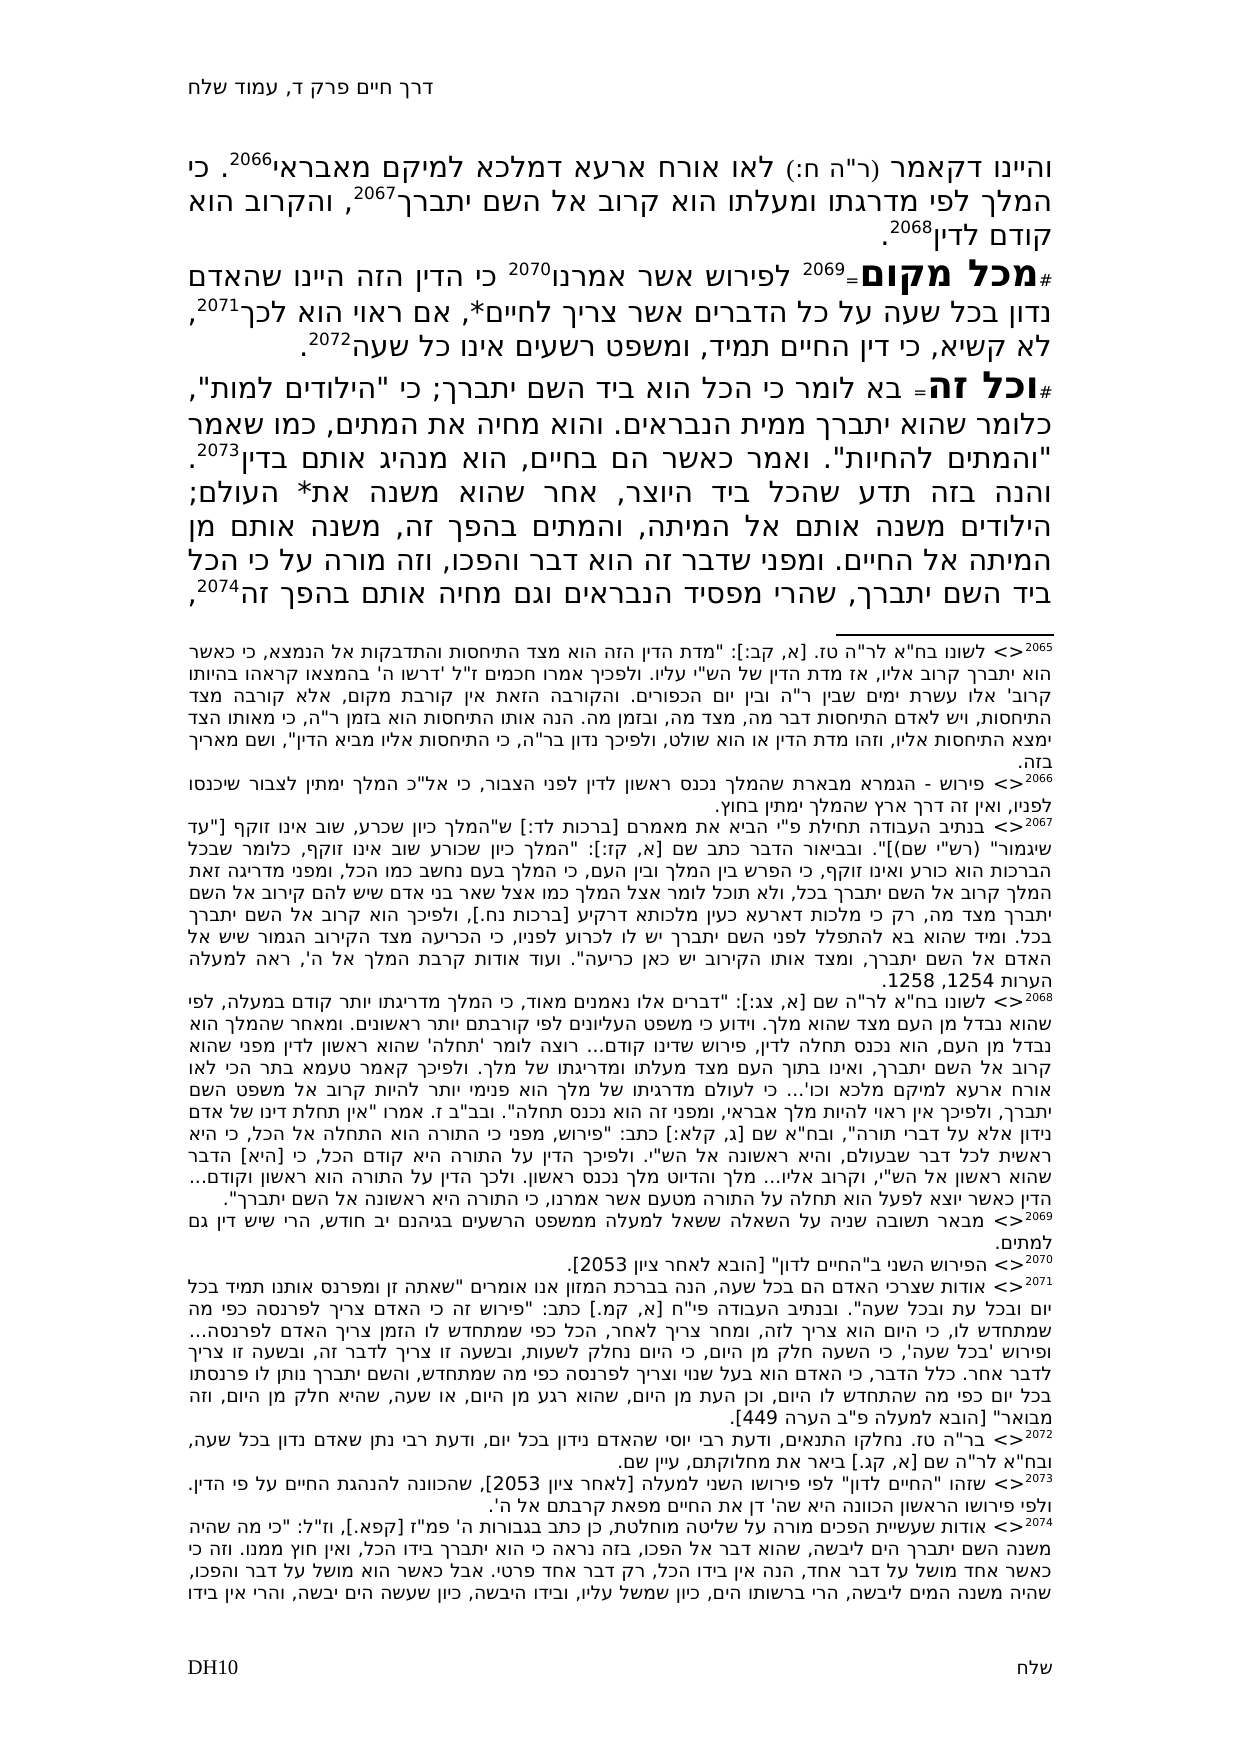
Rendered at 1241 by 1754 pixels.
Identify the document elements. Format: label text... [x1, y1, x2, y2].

text #מכל מקום= לפירוש אשר אמרנו כי הדין הזה היינו שהאדם נדון בכל שעה על כל הדברים אשר צריך לחיים*, אם ראוי הוא לכך, לא קשיא, כי דין החיים תמיד, ומשפט רשעים אינו כל שעה. [187, 252, 1053, 363]
text #ודבר זה= תבין מה שיום הדין הוא בראש השנה, כי הימים האלו להשם יתברך קירוב אל העולם, כמו שאמרו רז"ל (ר"ה יח.) "דרשו ה' בהמצאו קראהו בהיותו קרוב" (ישעיה נה, ו), כי קירבת השם יתברך אל העולם מביא הדין. ולפיכך מלך וצבור*, מלך נכנס קודם לדין (ר"ה ח:), כדכתיב (מ"א ח, נט) "לעשות משפט עבדו ומשפט עמו ישראל". והיינו דקאמר (ר"ה ח:) לאו אורח ארעא דמלכא למיקם מאבראי. כי המלך לפי מדרגתו ומעלתו הוא קרוב אל השם יתברך, והקרוב הוא קודם לדין. [187, 150, 1053, 252]
text #וכל זה= בא לומר כי הכל הוא ביד השם יתברך; כי "הילודים למות", כלומר שהוא יתברך ממית הנבראים. והוא מחיה את המתים, כמו שאמר "והמתים להחיות". ואמר כאשר הם בחיים, הוא מנהיג אותם בדין. והנה בזה תדע שהכל ביד היוצר, אחר שהוא משנה את* העולם; הילודים משנה אותם אל המיתה, והמתים בהפך זה, משנה אותם מן המיתה אל החיים. ומפני שדבר זה הוא דבר והפכו, וזה מורה על כי הכל ביד השם יתברך, שהרי מפסיד הנבראים וגם מחיה אותם בהפך זה, ולכך סמך אותם ביחד. ואמר אחר כך 'והחיים לדון', ובזה נראה כי הכל ביד השם יתברך, כי הוא מושל עליהם בכל צד; הן כאשר הם* נמצאים, מביא אותם אל המיתה. וכאשר הם מתים, אז מחיה אותם. וכאשר הם בחיים הוא יתברך דן אותם. [187, 363, 1053, 611]
